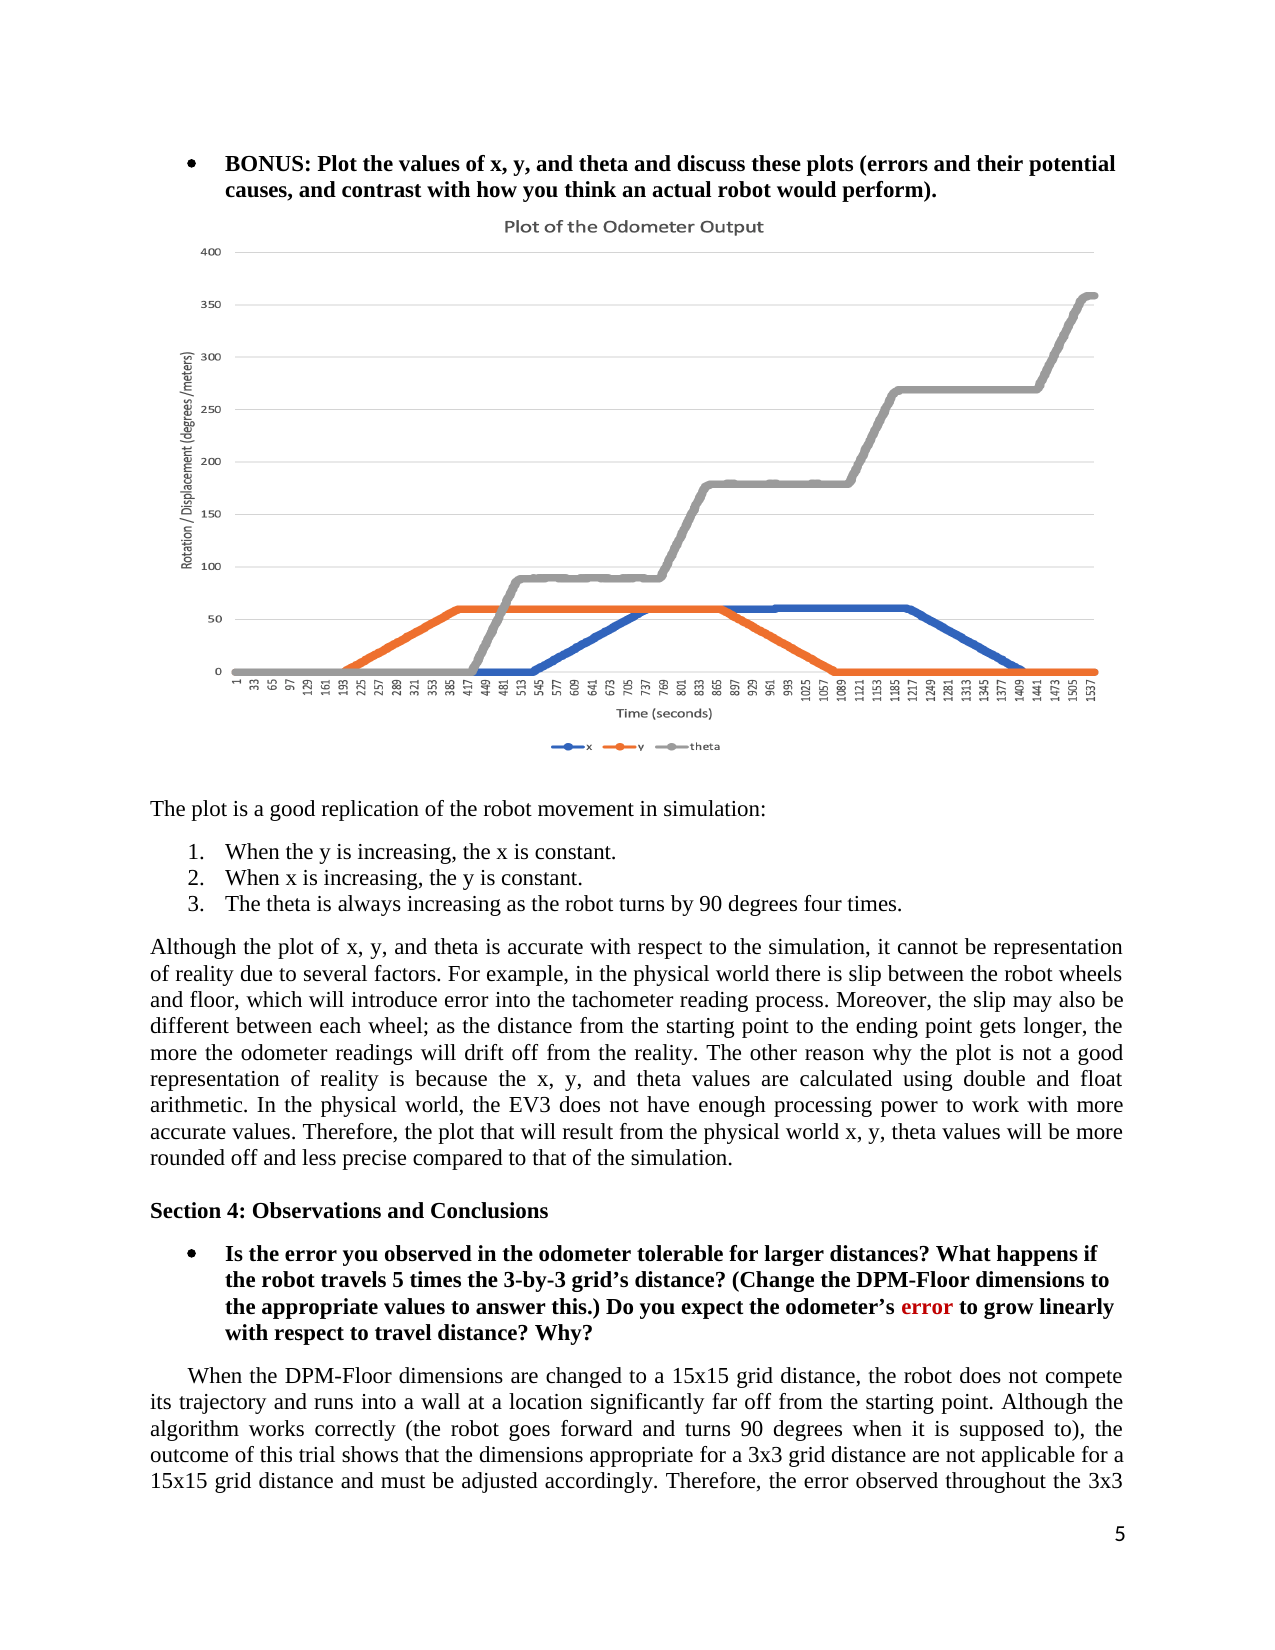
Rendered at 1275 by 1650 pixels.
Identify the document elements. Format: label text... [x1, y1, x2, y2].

list When x is increasing, the y is constant. [187, 864, 1125, 890]
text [150, 1362, 1125, 1494]
list When the y is increasing, the x is constant. [187, 838, 1125, 864]
text Section 4: Observations and Conclusions [150, 1197, 1125, 1223]
list Is the error you observed in the odometer tolerable for larger distances? What happens if the robot travels 5 times the 3-by-3 grid’s distance? (Change the DPM-Floor dimensions to the appropriate values to answer this.) Do you expect the odometer’s error to grow linearly with respect to travel distance? Why? [187, 1240, 1125, 1345]
text The plot is a good replication of the robot movement in simulation: [150, 795, 1125, 821]
text Although the plot of x, y, and theta is accurate with respect to the simulation, it cannot be representation of reality due to several factors. For example, in the physical world there is slip between the robot wheels and floor, which will introduce error into the tachometer reading process. Moreover, the slip may also be different between each wheel; as the distance from the starting point to the ending point gets longer, the more the odometer readings will drift off from the reality. The other reason why the plot is not a good representation of reality is because the x, y, and theta values are calculated using double and float arithmetic. In the physical world, the EV3 does not have enough processing power to work with more accurate values. Therefore, the plot that will result from the physical world x, y, theta values will be more rounded off and less precise compared to that of the simulation. [150, 933, 1125, 1171]
list The theta is always increasing as the robot turns by 90 degrees four times. [187, 890, 1125, 917]
picture [177, 214, 1101, 751]
